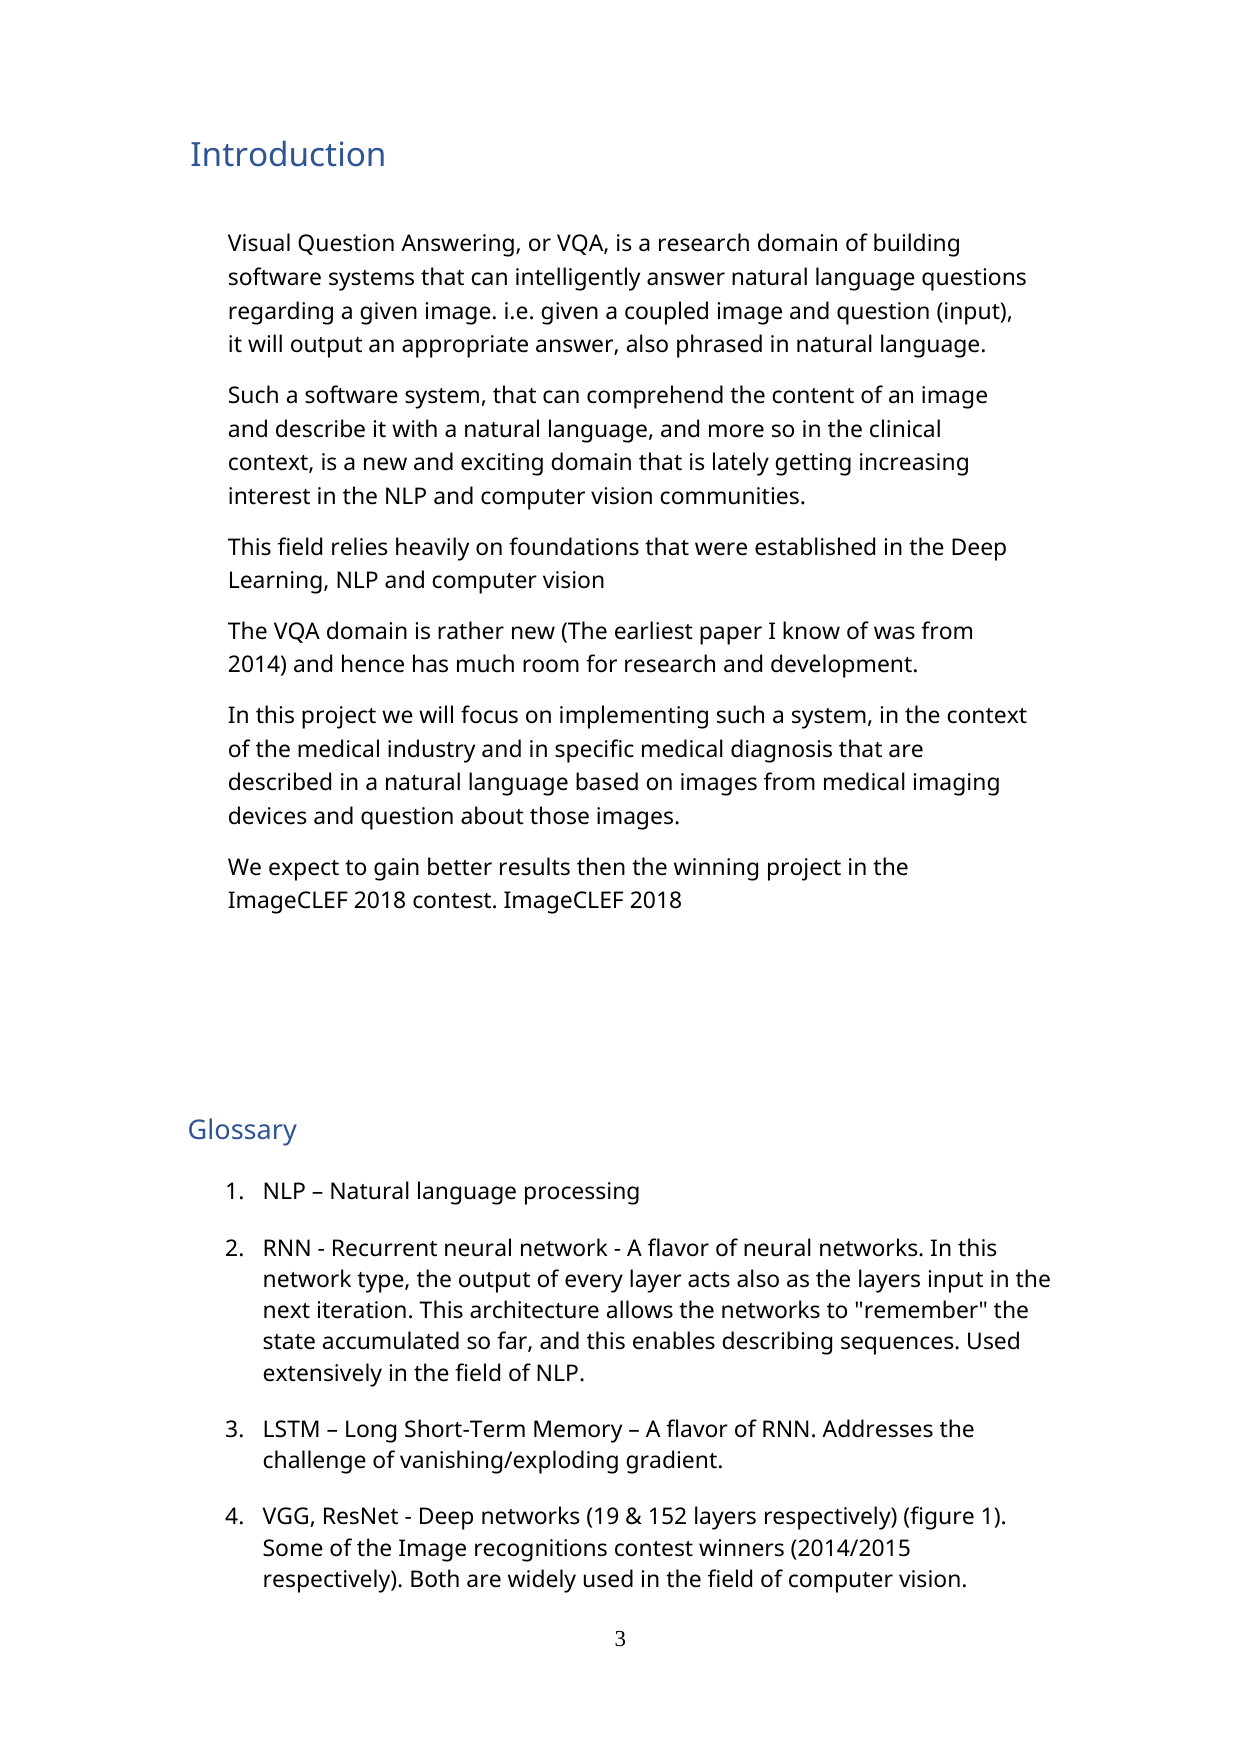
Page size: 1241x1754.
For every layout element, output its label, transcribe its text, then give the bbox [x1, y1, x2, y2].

list NLP – Natural language processing [225, 1175, 1053, 1206]
list VGG, ResNet - Deep networks (19 & 152 layers respectively) (figure 1). Some of the Image recognitions contest winners (2014/2015 respectively). Both are widely used in the field of computer vision. [225, 1500, 1053, 1594]
subtitle Introduction [190, 131, 1031, 177]
list RNN - Recurrent neural network - A flavor of neural networks. In this network type, the output of every layer acts also as the layers input in the next iteration. This architecture allows the networks to "remember" the state accumulated so far, and this enables describing sequences. Used extensively in the field of NLP. [225, 1231, 1053, 1388]
subtitle Glossary [187, 1110, 1053, 1147]
text The VQA domain is rather new (The earliest paper I know of was from 2014) and hence has much room for research and development. [228, 614, 1031, 679]
list LSTM – Long Short-Term Memory – A flavor of RNN. Addresses the challenge of vanishing/exploding gradient. [225, 1413, 1053, 1475]
text This field relies heavily on foundations that were established in the Deep Learning, NLP and computer vision [228, 530, 1031, 595]
text We expect to gain better results then the winning project in the ImageCLEF 2018 contest. ImageCLEF 2018 [228, 850, 1031, 915]
text In this project we will focus on implementing such a system, in the context of the medical industry and in specific medical diagnosis that are described in a natural language based on images from medical imaging devices and question about those images. [228, 699, 1031, 831]
text Such a software system, that can comprehend the content of an image and describe it with a natural language, and more so in the clinical context, is a new and exciting domain that is lately getting increasing interest in the NLP and computer vision communities. [228, 379, 1031, 511]
text Visual Question Answering, or VQA, is a research domain of building software systems that can intelligently answer natural language questions regarding a given image. i.e. given a coupled image and question (input), it will output an appropriate answer, also phrased in natural language. [228, 227, 1031, 359]
